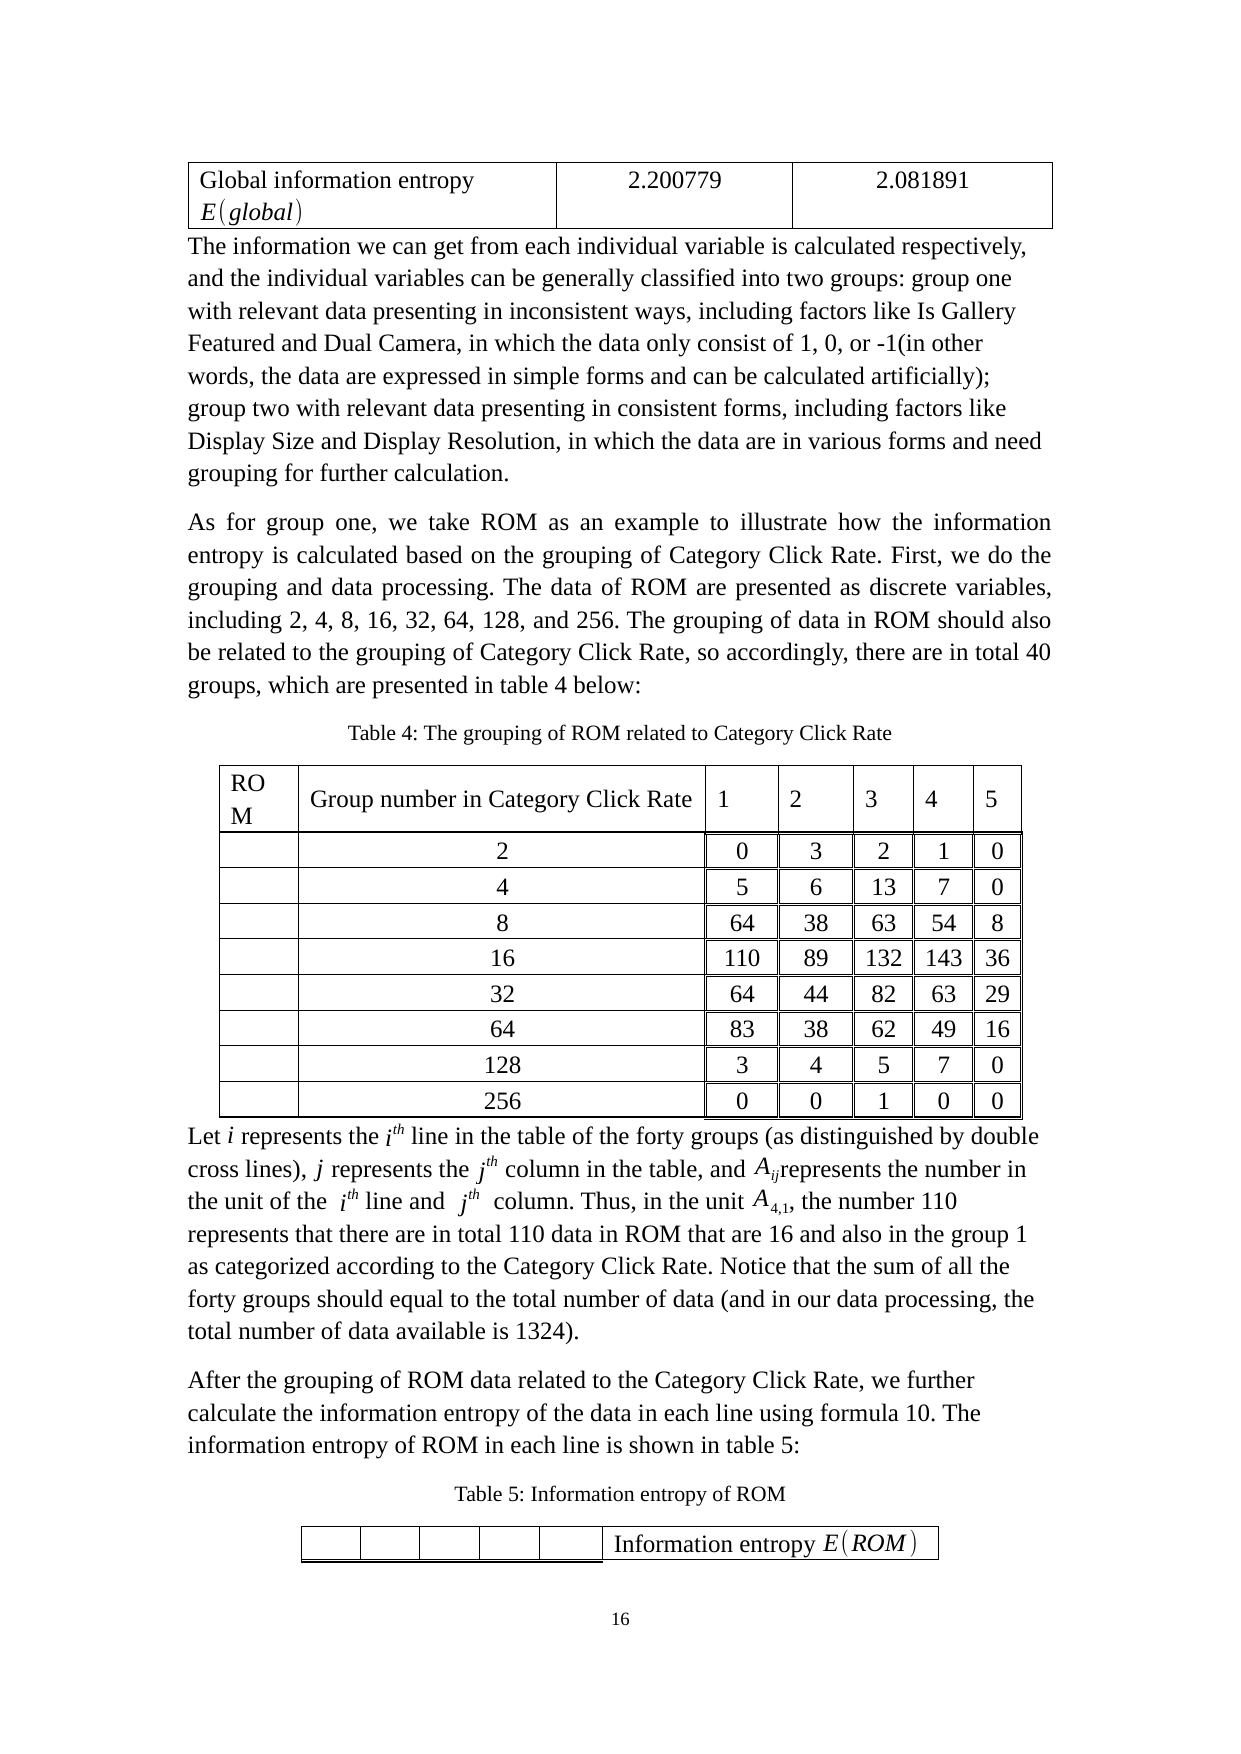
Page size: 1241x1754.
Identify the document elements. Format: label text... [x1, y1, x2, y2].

table_cell 256 [299, 1082, 704, 1116]
text As for group one, we take ROM as an example to illustrate how the information entropy is calculated based on the grouping of Category Click Rate. First, we do the grouping and data processing. The data of ROM are presented as discrete variables, including 2, 4, 8, 16, 32, 64, 128, and 256. The grouping of data in ROM should also be related to the grouping of Category Click Rate, so accordingly, there are in total 40 groups, which are presented in table 4 below: [187, 505, 1053, 700]
table_cell 0 [707, 835, 777, 867]
table_cell 64 [707, 906, 777, 938]
table_header 1 [706, 766, 778, 831]
table_cell [220, 975, 298, 1009]
table_cell 3 [780, 835, 852, 867]
table_cell 16 [975, 1013, 1020, 1045]
table_cell 62 [855, 1013, 912, 1045]
table_cell 5 [707, 870, 777, 903]
table_cell 6 [780, 870, 852, 903]
table_cell [220, 1011, 298, 1045]
table_cell [220, 1082, 298, 1116]
table_header [420, 1527, 479, 1559]
text The information we can get from each individual variable is calculated respectively, and the individual variables can be generally classified into two groups: group one with relevant data presenting in inconsistent ways, including factors like Is Gallery Featured and Dual Camera, in which the data only consist of 1, 0, or -1(in other words, the data are expressed in simple forms and can be calculated artificially); group two with relevant data presenting in consistent forms, including factors like Display Size and Display Resolution, in which the data are in various forms and need grouping for further calculation. [187, 229, 1053, 489]
table_cell 1 [855, 1084, 912, 1116]
table_cell 7 [915, 1048, 972, 1081]
table_cell 0 [915, 1084, 972, 1116]
table_cell [220, 833, 298, 867]
table_cell 54 [915, 906, 972, 938]
table_cell 13 [855, 870, 912, 903]
table_cell 128 [299, 1046, 704, 1081]
table_header Information entropy [603, 1527, 938, 1559]
table_cell 0 [780, 1084, 852, 1116]
table_cell 4 [780, 1048, 852, 1081]
table_cell 29 [975, 977, 1020, 1009]
table_cell 49 [915, 1013, 972, 1045]
table_cell 83 [707, 1013, 777, 1045]
table_cell [220, 939, 298, 974]
table_header Group number in Category Click Rate [299, 766, 705, 831]
table_header [361, 1527, 419, 1559]
table_cell [220, 868, 298, 903]
table_cell 89 [780, 941, 852, 974]
table_cell 0 [975, 1084, 1020, 1116]
table_cell 3 [707, 1048, 777, 1081]
table_header 5 [974, 766, 1021, 831]
table_cell 1 [915, 835, 972, 867]
table_header 2 [779, 766, 853, 831]
table_cell 0 [975, 835, 1020, 867]
table_cell 8 [299, 904, 704, 938]
table_cell 2.081891 [793, 163, 1052, 228]
table_header [540, 1527, 602, 1559]
table_cell [220, 1046, 298, 1081]
table_cell 132 [855, 941, 912, 974]
table_cell 44 [780, 977, 852, 1009]
table_cell 82 [855, 977, 912, 1009]
table_cell 63 [855, 906, 912, 938]
table_cell [220, 904, 298, 938]
text After the grouping of ROM data related to the Category Click Rate, we further calculate the information entropy of the data in each line using formula 10. The information entropy of ROM in each line is shown in table 5: [187, 1363, 1053, 1461]
text Table 4: The grouping of ROM related to Category Click Rate [187, 717, 1053, 749]
table_cell 2.200779 [557, 163, 792, 228]
table_cell 0 [707, 1084, 777, 1116]
table_cell 16 [299, 939, 704, 974]
table_cell 4 [299, 868, 704, 903]
table_cell Global information entropy [189, 163, 556, 228]
table_header 3 [854, 766, 913, 831]
table_cell 64 [299, 1011, 704, 1045]
table_cell 8 [975, 906, 1020, 938]
text Table 5: Information entropy of ROM [187, 1477, 1053, 1509]
text Let represents the line in the table of the forty groups (as distinguished by double cross lines), represents the column in the table, and represents the number in the unit of the line and column. Thus, in the unit , the number 110 represents that there are in total 110 data in ROM that are 16 and also in the group 1 as categorized according to the Category Click Rate. Notice that the sum of all the forty groups should equal to the total number of data (and in our data processing, the total number of data available is 1324). [187, 1119, 1053, 1347]
table_cell 5 [855, 1048, 912, 1081]
table_header [480, 1527, 539, 1559]
table_cell 0 [975, 870, 1020, 903]
table_cell 2 [855, 835, 912, 867]
table_cell 7 [915, 870, 972, 903]
table_cell 32 [299, 975, 704, 1009]
table_header 4 [914, 766, 973, 831]
table_cell 110 [707, 941, 777, 974]
table_cell 63 [915, 977, 972, 1009]
table_cell 143 [915, 941, 972, 974]
table_header [302, 1527, 360, 1559]
table_cell 38 [780, 906, 852, 938]
table_cell 0 [975, 1048, 1020, 1081]
table_header ROM [220, 766, 298, 831]
table_cell 38 [780, 1013, 852, 1045]
table_cell 36 [975, 941, 1020, 974]
table_cell 2 [299, 833, 704, 867]
table_cell 64 [707, 977, 777, 1009]
